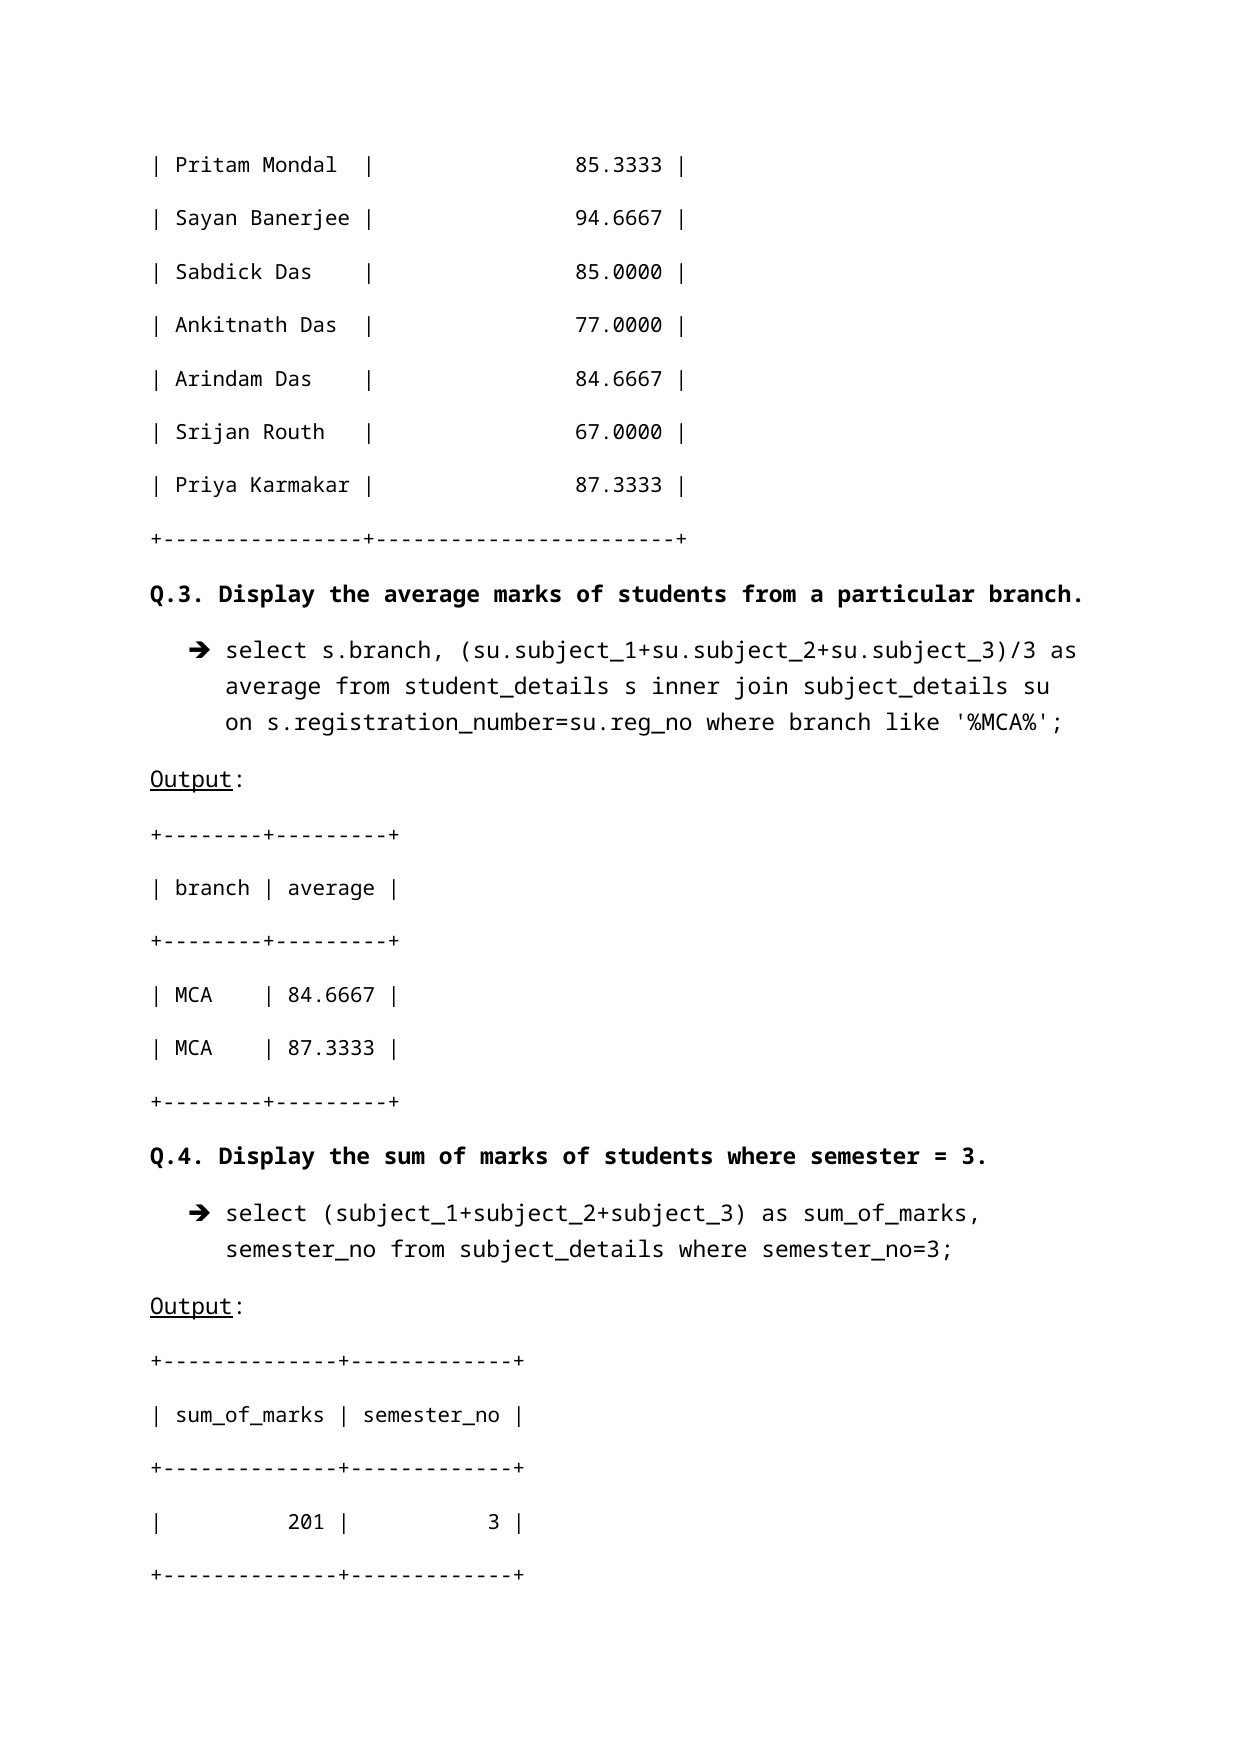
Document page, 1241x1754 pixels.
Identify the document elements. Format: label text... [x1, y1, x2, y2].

text | MCA | 87.3333 | [150, 1033, 1090, 1062]
text +----------------+------------------------+ [150, 524, 1090, 552]
text +--------+---------+ [150, 820, 1090, 848]
text +--------------+-------------+ [150, 1560, 1090, 1589]
text | 201 | 3 | [150, 1507, 1090, 1535]
text | Sayan Banerjee | 94.6667 | [150, 203, 1090, 232]
text | sum_of_marks | semester_no | [150, 1400, 1090, 1428]
text | Sabdick Das | 85.0000 | [150, 257, 1090, 285]
text | Pritam Mondal | 85.3333 | [150, 150, 1090, 178]
text +--------+---------+ [150, 927, 1090, 955]
text Output: [150, 1290, 1090, 1321]
text Q.4. Display the sum of marks of students where semester = 3. [150, 1140, 1090, 1172]
text | Ankitnath Das | 77.0000 | [150, 310, 1090, 339]
text | Arindam Das | 84.6667 | [150, 364, 1090, 392]
text | branch | average | [150, 873, 1090, 902]
text +--------------+-------------+ [150, 1453, 1090, 1482]
text | Srijan Routh | 67.0000 | [150, 417, 1090, 446]
text | MCA | 84.6667 | [150, 980, 1090, 1008]
text Q.3. Display the average marks of students from a particular branch. [150, 577, 1090, 609]
text | Priya Karmakar | 87.3333 | [150, 471, 1090, 499]
list select (subject_1+subject_2+subject_3) as sum_of_marks, semester_no from subject_details where semester_no=3; [187, 1197, 1090, 1264]
list select s.branch, (su.subject_1+su.subject_2+su.subject_3)/3 as average from student_details s inner join subject_details su on s.registration_number=su.reg_no where branch like '%MCA%'; [187, 634, 1090, 737]
text +--------+---------+ [150, 1087, 1090, 1115]
text +--------------+-------------+ [150, 1347, 1090, 1375]
text Output: [150, 763, 1090, 794]
